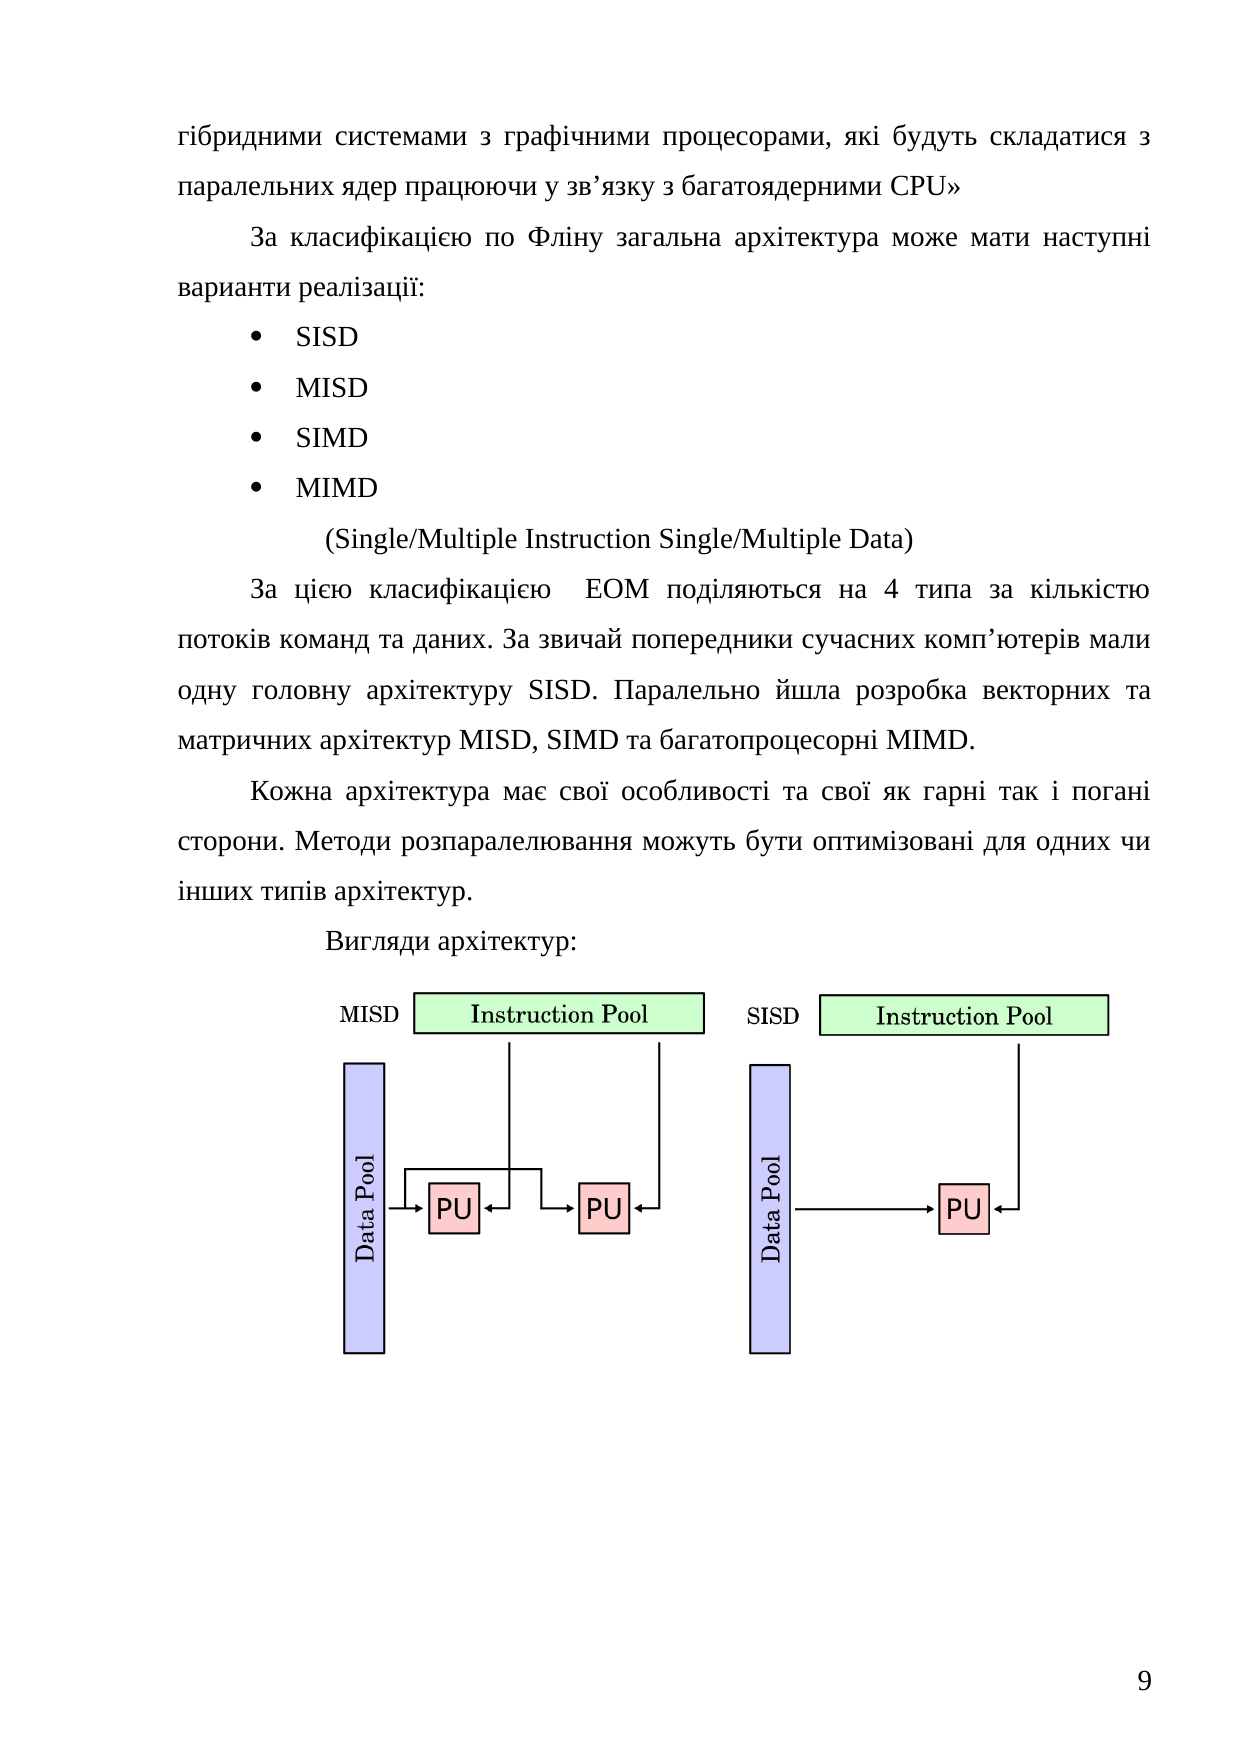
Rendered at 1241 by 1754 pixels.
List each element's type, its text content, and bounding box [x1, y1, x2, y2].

list SIMD [251, 420, 1152, 454]
list За класифікацією по Фліну загальна архітектура може мати наступні варианти реалізації: [177, 219, 1152, 303]
list SISD [251, 319, 1152, 353]
picture [730, 975, 1128, 1373]
list MIMD [251, 471, 1152, 504]
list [177, 118, 1152, 202]
text Кожна архітектура має свої особливості та свої як гарні так і погані сторони. Методи розпаралелювання можуть бути оптимізовані для одних чи інших типів архітектур. [177, 773, 1152, 907]
picture [324, 973, 724, 1373]
list Вигляди архітектур: [252, 923, 1152, 957]
list MISD [251, 370, 1152, 403]
list За цією класифікацією ЕОМ поділяються на 4 типа за кількістю потоків команд та даних. За звичай попередники сучасних комп’ютерів мали одну головну архітектуру SISD. Паралельно йшла розробка векторних та матричних архітектур MISD, SIMD та багатопроцесорні MIMD. [177, 571, 1152, 756]
list (Single/Multiple Instruction Single/Multiple Data) [252, 521, 1152, 554]
